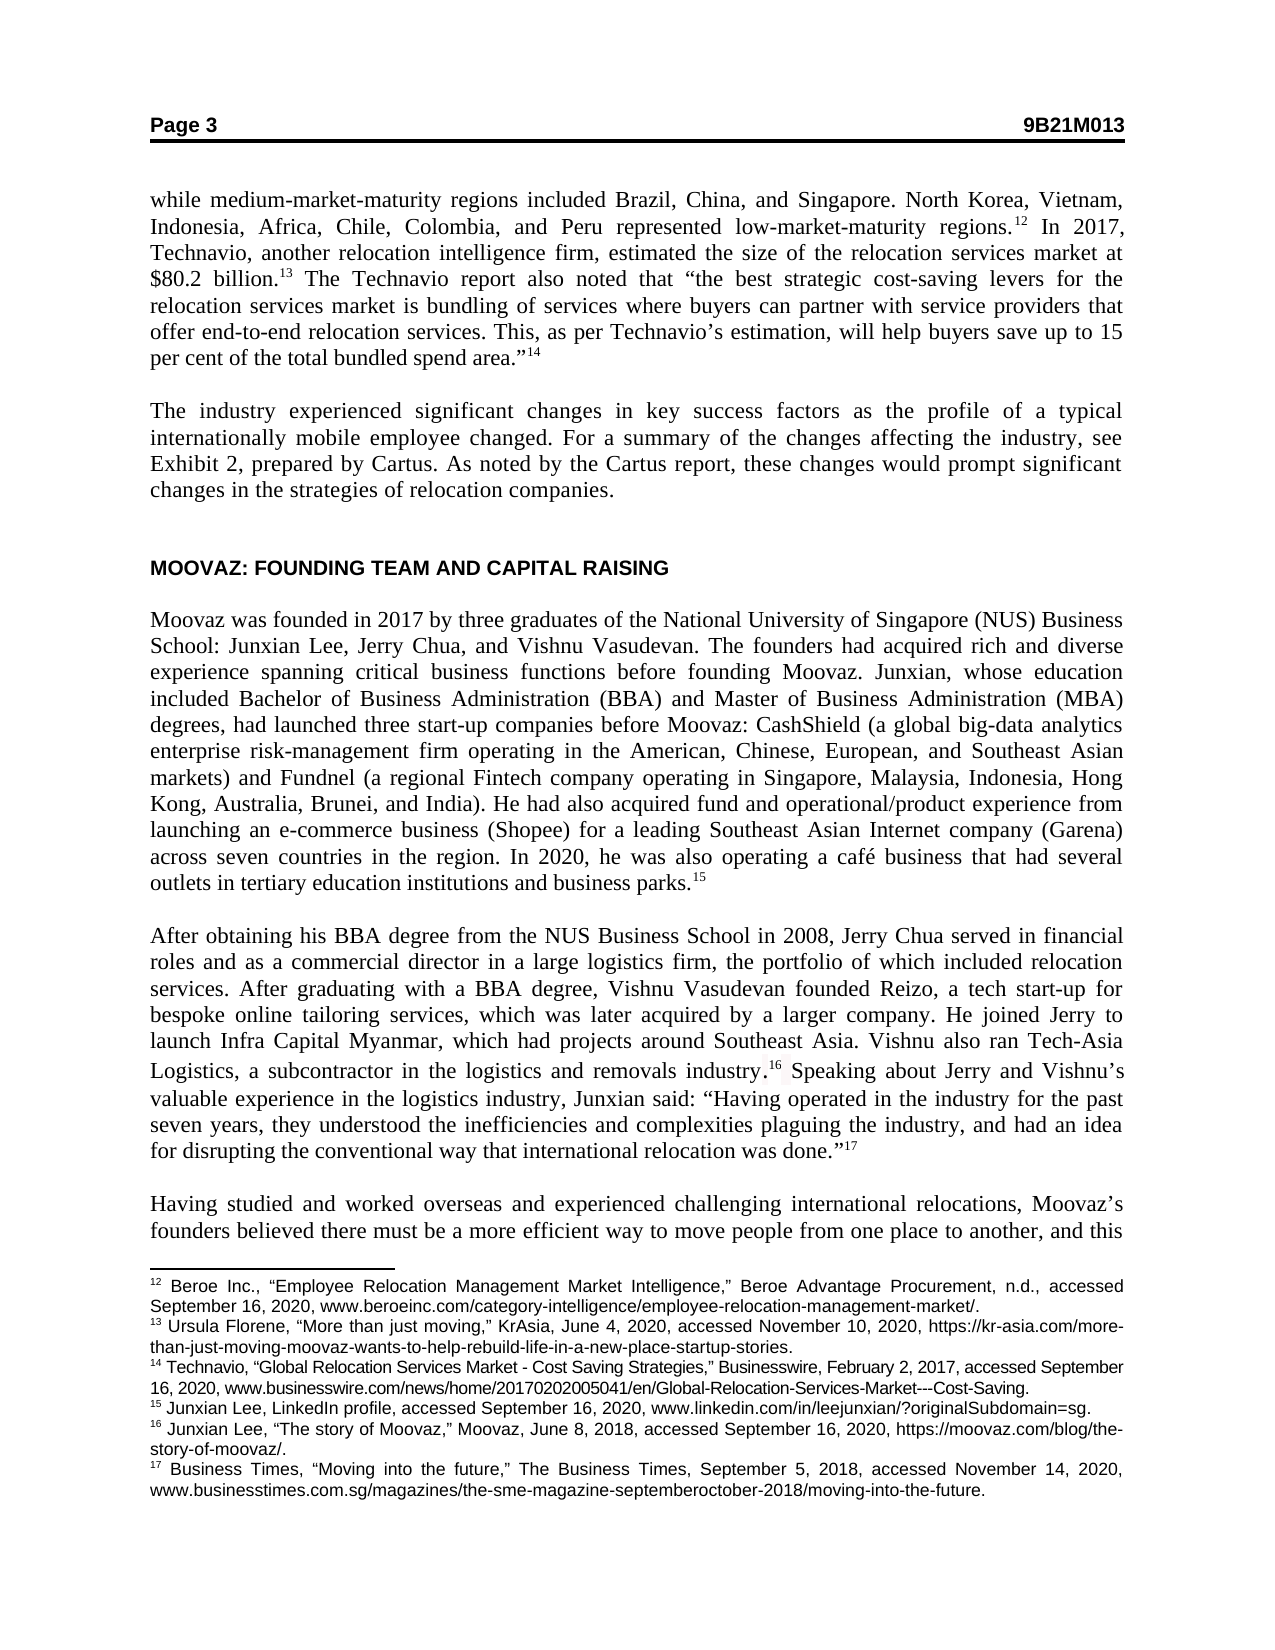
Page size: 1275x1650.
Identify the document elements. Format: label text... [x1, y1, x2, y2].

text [150, 1190, 1125, 1243]
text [150, 186, 1125, 371]
text Moovaz was founded in 2017 by three graduates of the National University of Singapore (NUS) Business School: Junxian Lee, Jerry Chua, and Vishnu Vasudevan. The founders had acquired rich and diverse experience spanning critical business functions before founding Moovaz. Junxian, whose education included Bachelor of Business Administration (BBA) and Master of Business Administration (MBA) degrees, had launched three start-up companies before Moovaz: CashShield (a global big-data analytics enterprise risk-management firm operating in the American, Chinese, European, and Southeast Asian markets) and Fundnel (a regional Fintech company operating in Singapore, Malaysia, Indonesia, Hong Kong, Australia, Brunei, and India). He had also acquired fund and operational/product experience from launching an e-commerce business (Shopee) for a leading Southeast Asian Internet company (Garena) across seven countries in the region. In 2020, he was also operating a café business that had several outlets in tertiary education institutions and business parks. [150, 606, 1125, 896]
text After obtaining his BBA degree from the NUS Business School in 2008, Jerry Chua served in financial roles and as a commercial director in a large logistics firm, the portfolio of which included relocation services. After graduating with a BBA degree, Vishnu Vasudevan founded Reizo, a tech start-up for bespoke online tailoring services, which was later acquired by a larger company. He joined Jerry to launch Infra Capital Myanmar, which had projects around Southeast Asia. Vishnu also ran Tech-Asia Logistics, a subcontractor in the logistics and removals industry. Speaking about Jerry and Vishnu’s valuable experience in the logistics industry, Junxian said: “Having operated in the industry for the past seven years, they understood the inefficiencies and complexities plaguing the industry, and had an idea for disrupting the conventional way that international relocation was done.” [150, 922, 1125, 1164]
text The industry experienced significant changes in key success factors as the profile of a typical internationally mobile employee changed. For a summary of the changes affecting the industry, see Exhibit 2, prepared by Cartus. As noted by the Cartus report, these changes would prompt significant changes in the strategies of relocation companies. [150, 397, 1125, 503]
text Moovaz: Founding team and capital raising [150, 555, 1125, 579]
